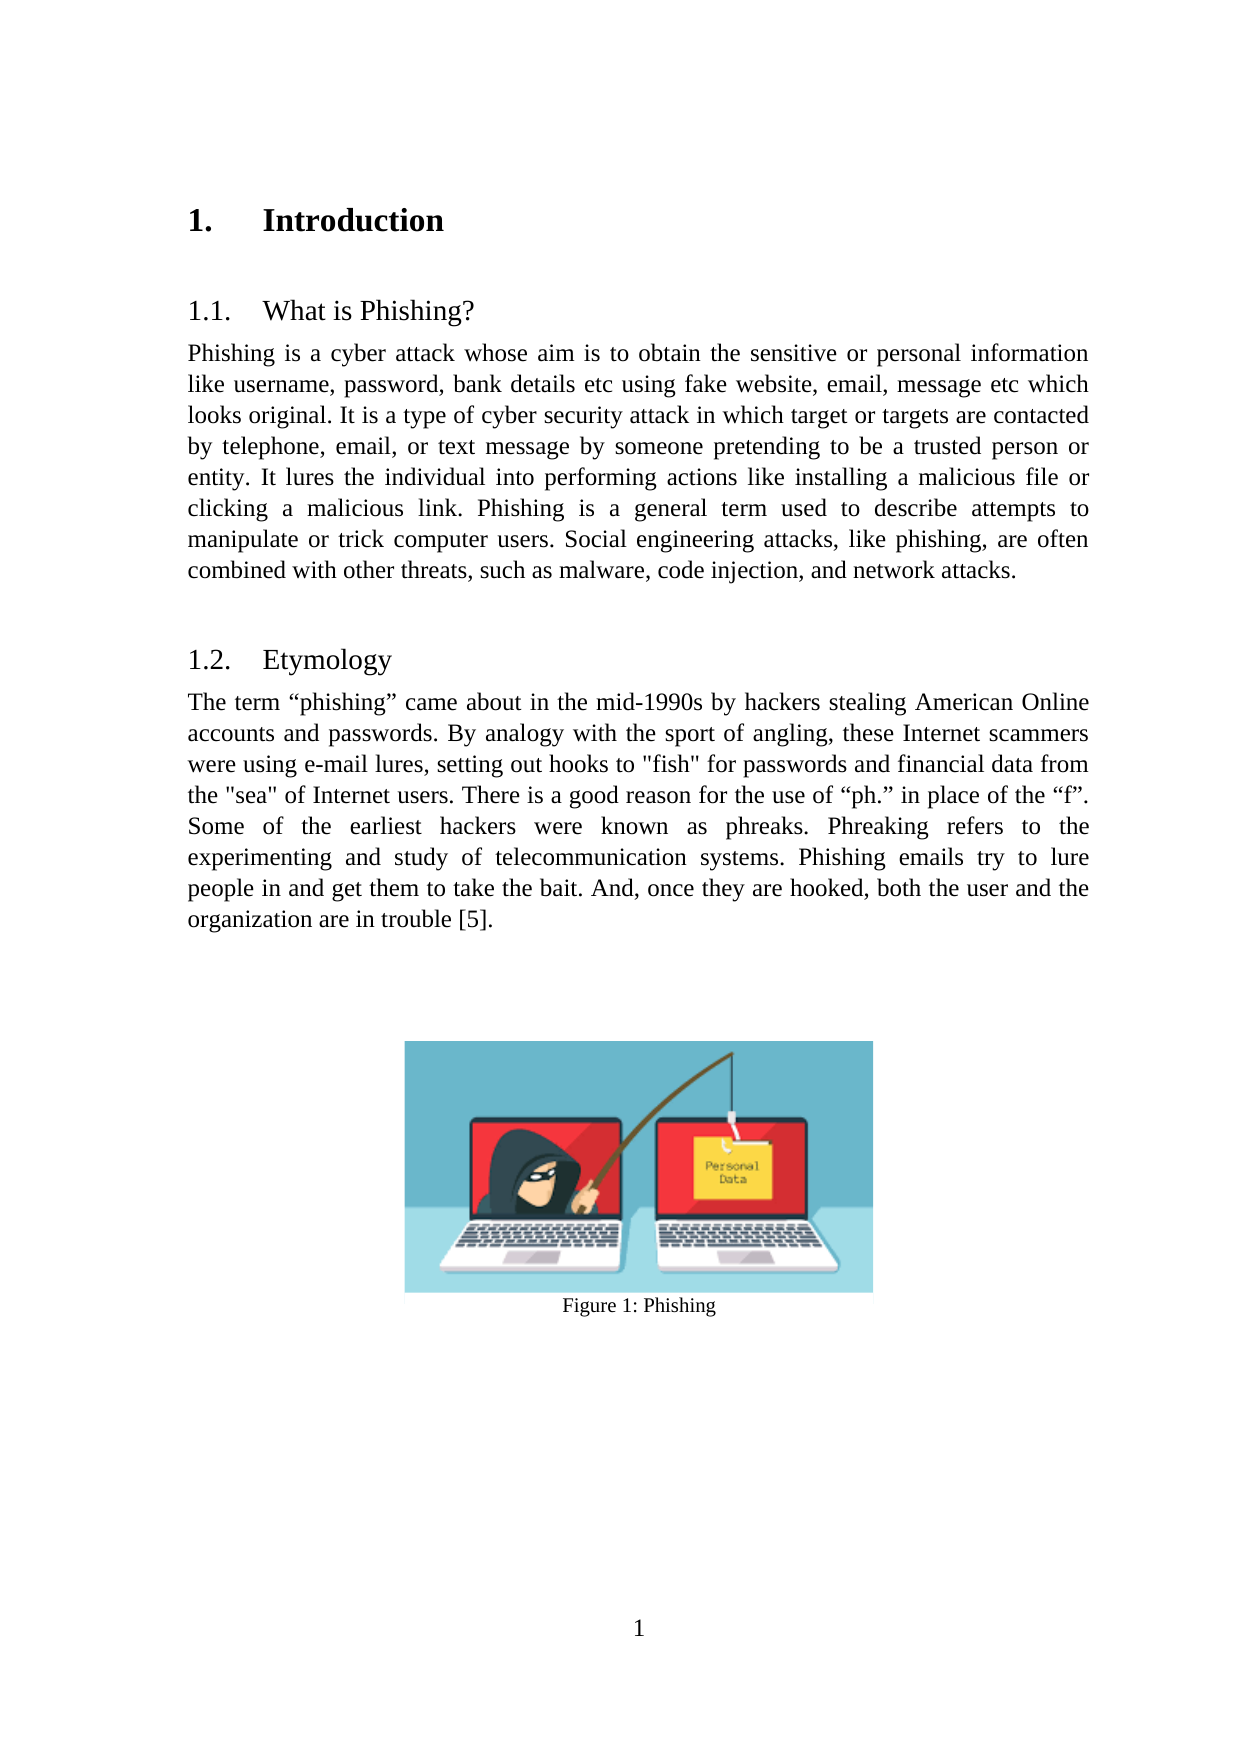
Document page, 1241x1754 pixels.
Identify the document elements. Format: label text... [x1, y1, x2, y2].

picture [404, 1041, 874, 1292]
text The term “phishing” came about in the mid-1990s by hackers stealing American Online accounts and passwords. By analogy with the sport of angling, these Internet scammers were using e-mail lures, setting out hooks to "fish" for passwords and financial data from the "sea" of Internet users. There is a good reason for the use of “ph.” in place of the “f”. Some of the earliest hackers were known as phreaks. Phreaking refers to the experimenting and study of telecommunication systems. Phishing emails try to lure people in and get them to take the bait. And, once they are hooked, both the user and the organization are in trouble [5]. [187, 687, 1090, 933]
subtitle Introduction [187, 200, 1090, 238]
subtitle What is Phishing? [187, 293, 1090, 327]
subtitle 1.2. Etymology [187, 642, 1090, 676]
text Phishing is a cyber attack whose aim is to obtain the sensitive or personal information like username, password, bank details etc using fake website, email, message etc which looks original. It is a type of cyber security attack in which target or targets are contacted by telephone, email, or text message by someone pretending to be a trusted person or entity. It lures the individual into performing actions like installing a malicious file or clicking a malicious link. Phishing is a general term used to describe attempts to manipulate or trick computer users. Social engineering attacks, like phishing, are often combined with other threats, such as malware, code injection, and network attacks. [187, 338, 1090, 584]
